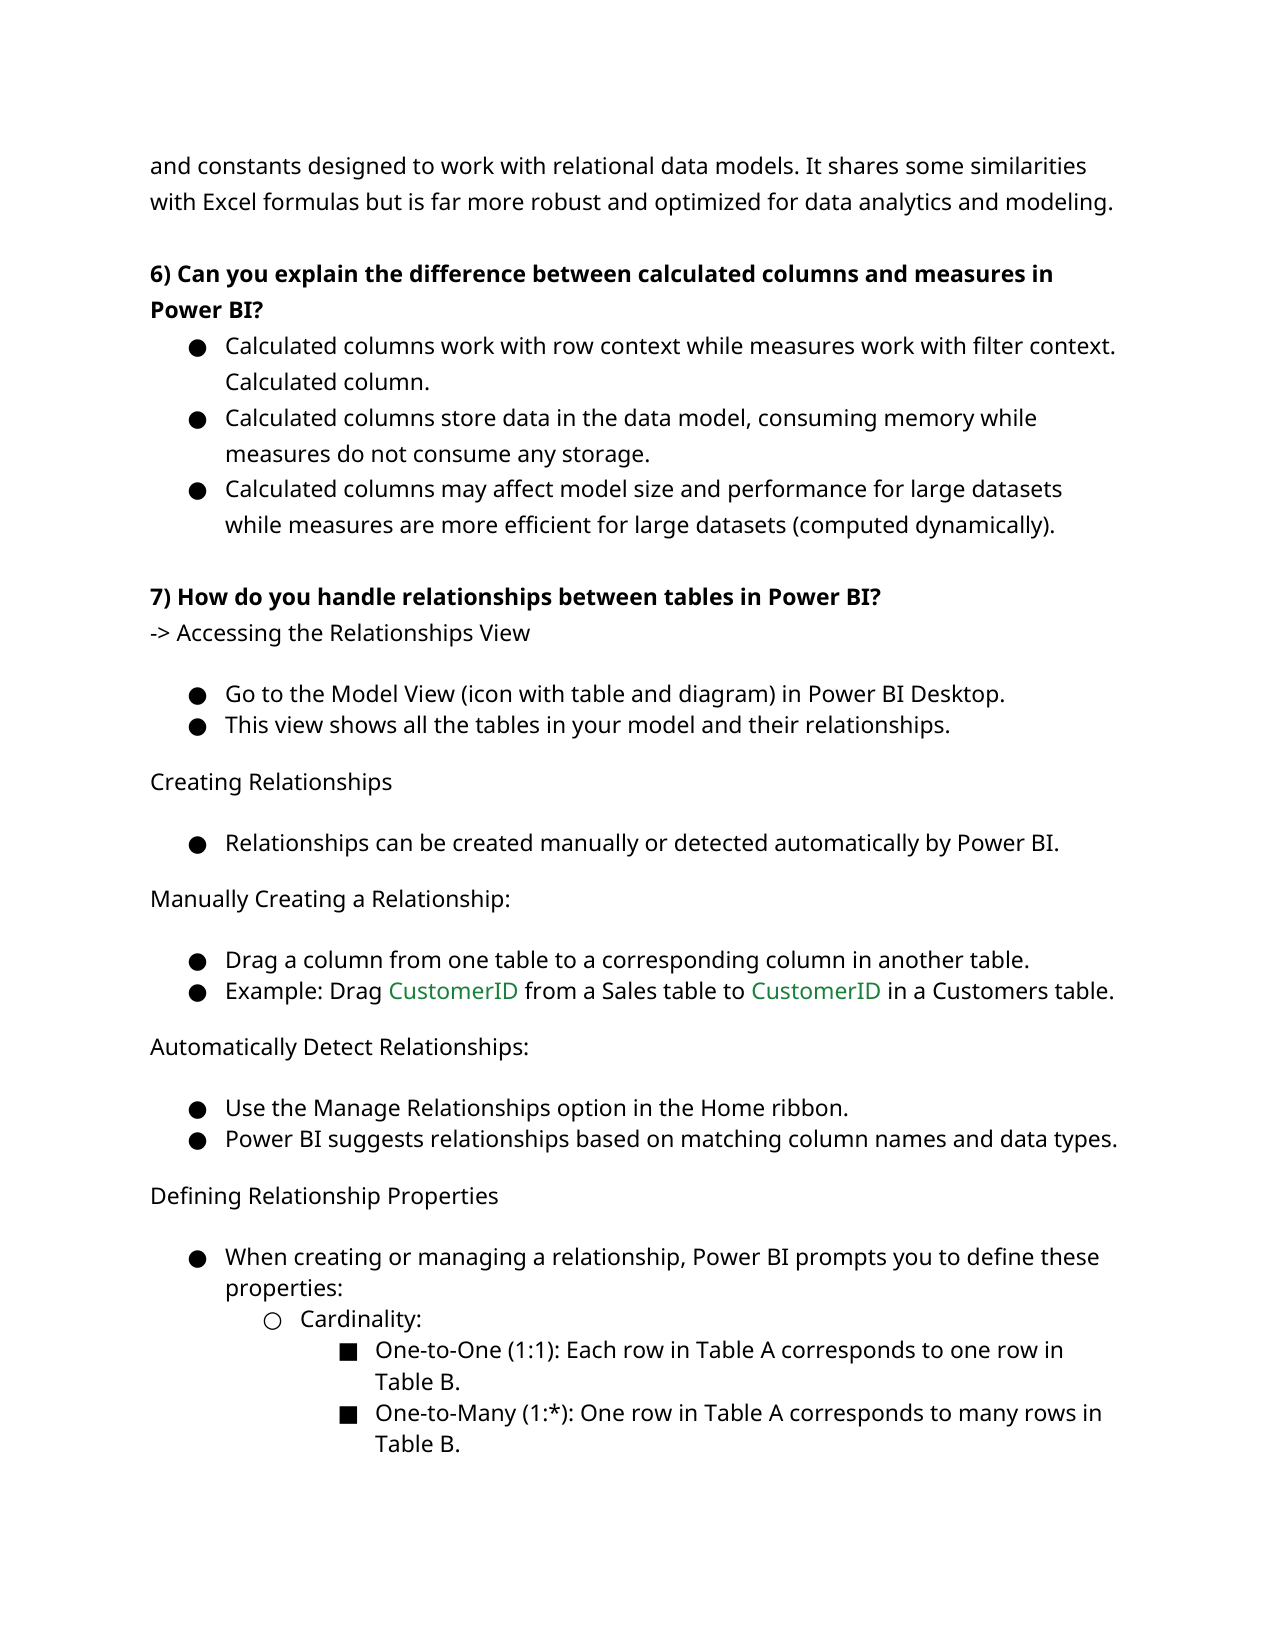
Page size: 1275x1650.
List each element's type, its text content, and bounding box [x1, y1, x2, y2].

list This view shows all the tables in your model and their relationships. [187, 709, 1125, 741]
list Cardinality: [262, 1303, 1125, 1334]
text 6) Can you explain the difference between calculated columns and measures in Power BI? [150, 258, 1125, 325]
list One-to-Many (1:*): One row in Table A corresponds to many rows in Table B. [337, 1397, 1125, 1459]
list When creating or managing a relationship, Power BI prompts you to define these properties: [187, 1241, 1125, 1303]
list Calculated columns may affect model size and performance for large datasets while measures are more efficient for large datasets (computed dynamically). [187, 473, 1125, 541]
text 7) How do you handle relationships between tables in Power BI? [150, 581, 1125, 612]
text Creating Relationships [150, 766, 1125, 797]
list Use the Manage Relationships option in the Home ribbon. [187, 1092, 1125, 1123]
text -> Accessing the Relationships View [150, 617, 1125, 648]
text Automatically Detect Relationships: [150, 1031, 1125, 1062]
list Relationships can be created manually or detected automatically by Power BI. [187, 827, 1125, 858]
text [150, 150, 1125, 217]
list Example: Drag CustomerID from a Sales table to CustomerID in a Customers table. [187, 975, 1125, 1006]
list One-to-One (1:1): Each row in Table A corresponds to one row in Table B. [337, 1334, 1125, 1397]
list Power BI suggests relationships based on matching column names and data types. [187, 1123, 1125, 1155]
text Manually Creating a Relationship: [150, 883, 1125, 914]
list Calculated columns work with row context while measures work with filter context. Calculated column. [187, 330, 1125, 397]
list Go to the Model View (icon with table and diagram) in Power BI Desktop. [187, 678, 1125, 709]
list Calculated columns store data in the data model, consuming memory while measures do not consume any storage. [187, 402, 1125, 469]
list Drag a column from one table to a corresponding column in another table. [187, 944, 1125, 975]
text Defining Relationship Properties [150, 1180, 1125, 1211]
